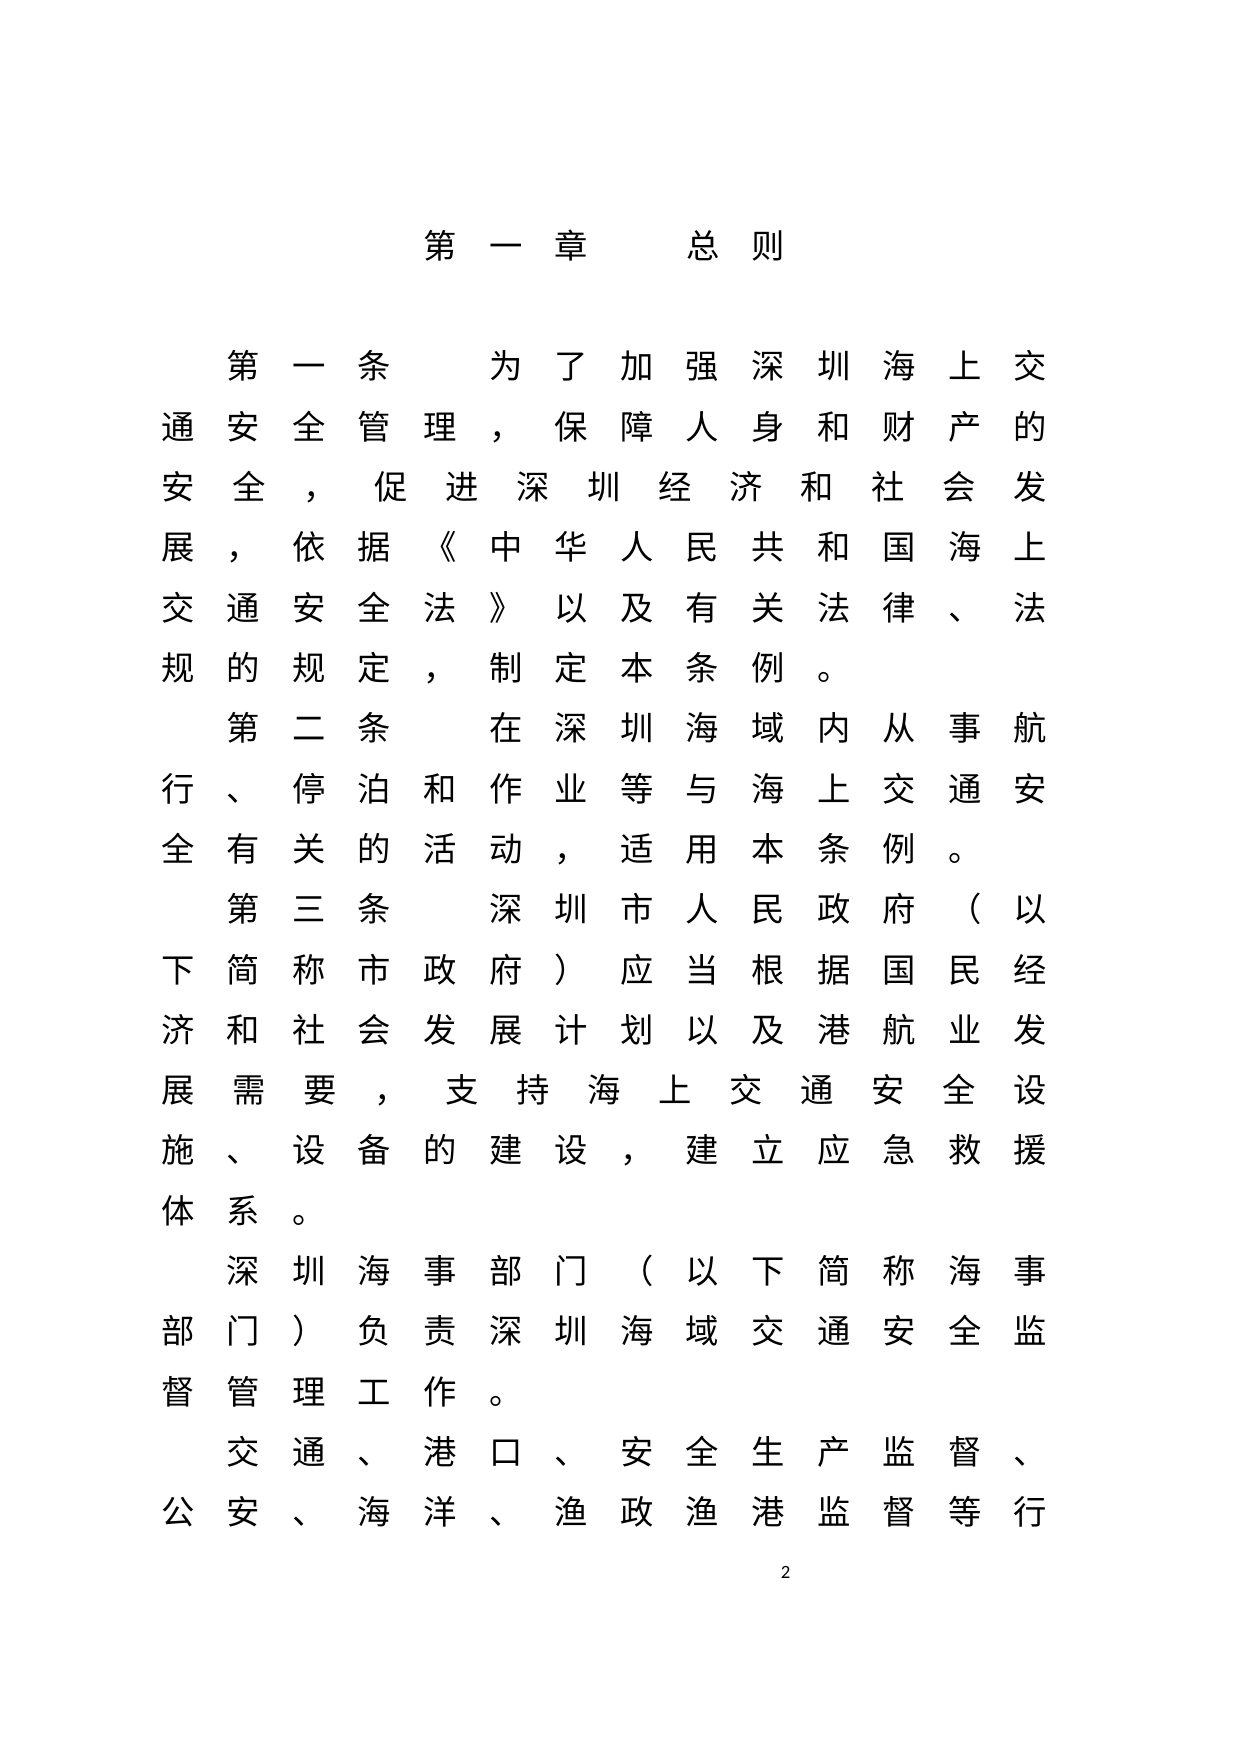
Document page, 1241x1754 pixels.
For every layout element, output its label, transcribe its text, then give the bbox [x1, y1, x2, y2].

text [161, 1420, 1079, 1540]
text 第三条 深圳市人民政府（以下简称市政府）应当根据国民经济和社会发展计划以及港航业发展需要，支持海上交通安全设施、设备的建设，建立应急救援体系。 [161, 877, 1079, 1239]
list 第一章 总则 [161, 213, 1079, 274]
text 第二条 在深圳海域内从事航行、停泊和作业等与海上交通安全有关的活动，适用本条例。 [161, 696, 1079, 877]
text 深圳海事部门（以下简称海事部门）负责深圳海域交通安全监督管理工作。 [161, 1239, 1079, 1420]
text 第一条 为了加强深圳海上交通安全管理，保障人身和财产的安全，促进深圳经济和社会发展，依据《中华人民共和国海上交通安全法》以及有关法律、法规的规定，制定本条例。 [161, 334, 1079, 696]
